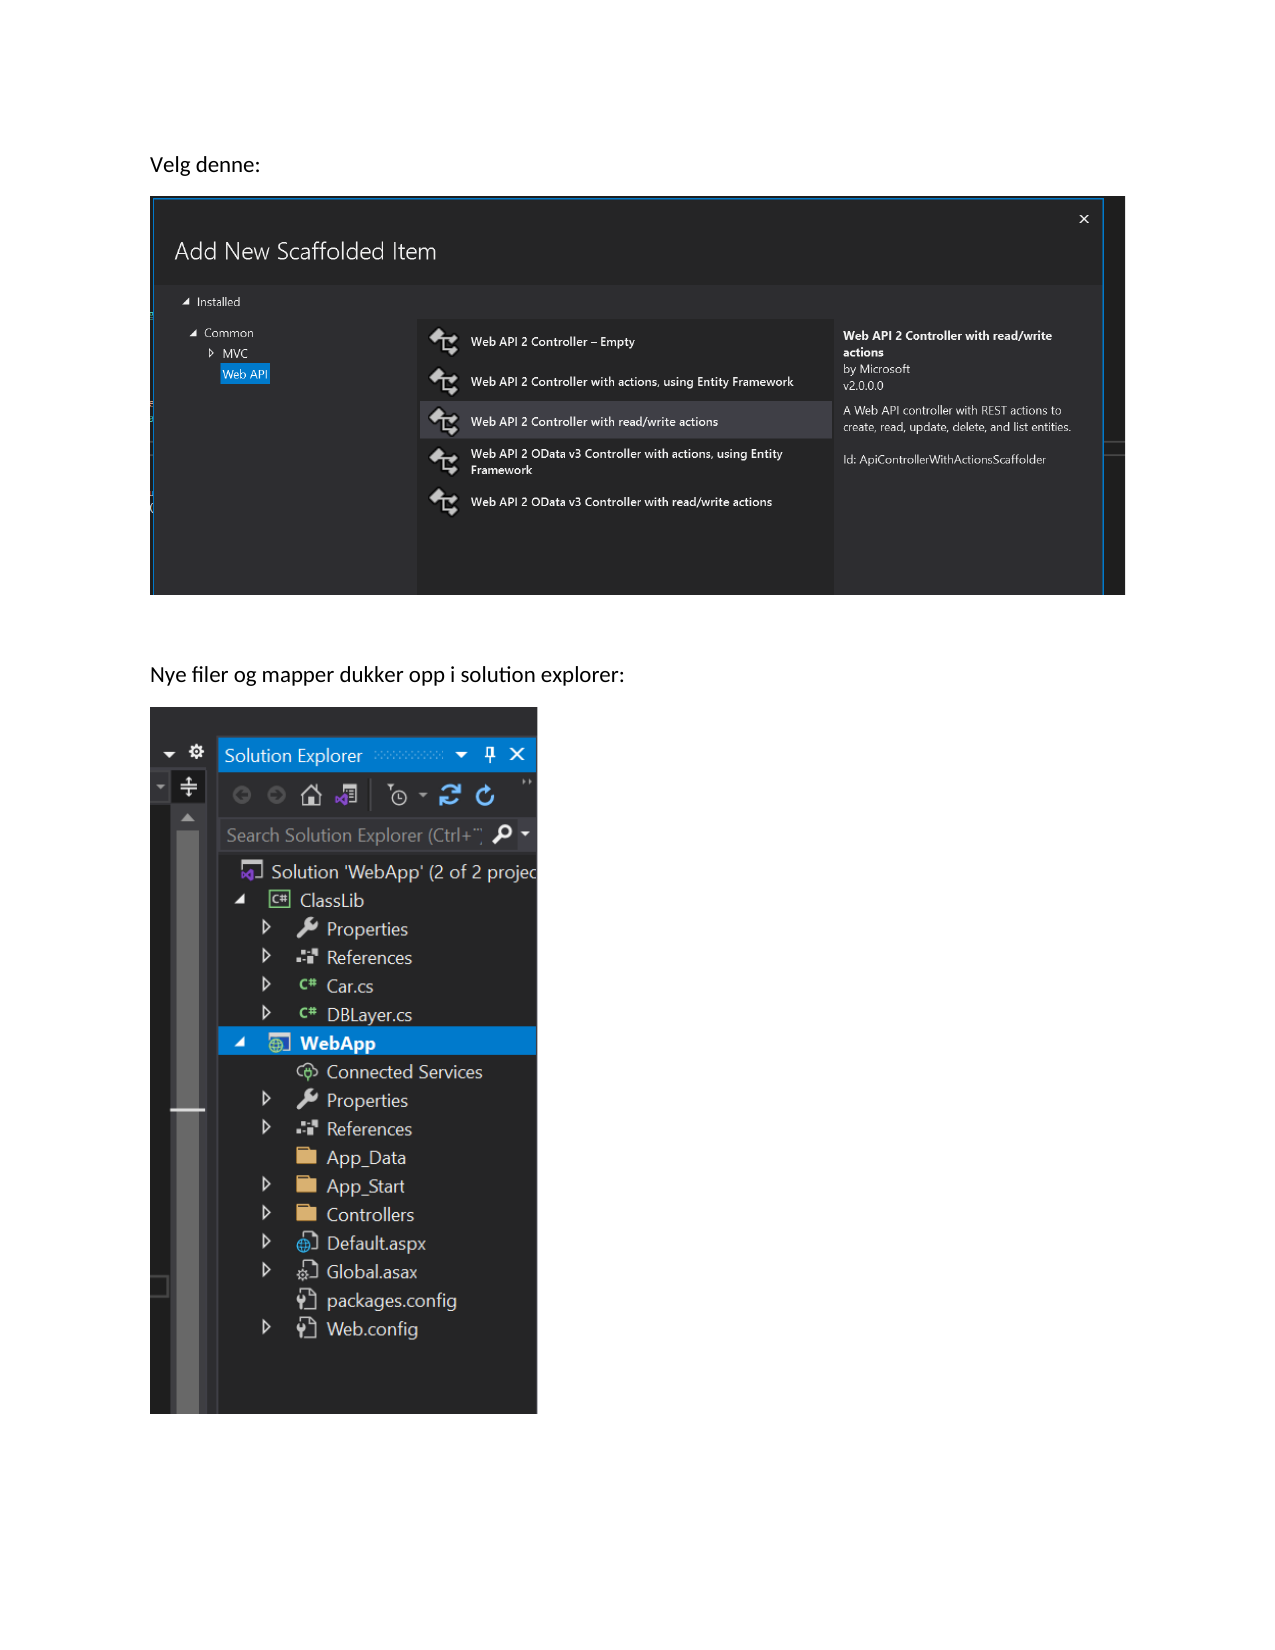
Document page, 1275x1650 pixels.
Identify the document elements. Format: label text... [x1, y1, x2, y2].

text Nye filer og mapper dukker opp i solution explorer: [150, 660, 1125, 688]
text Velg denne: [150, 150, 1125, 178]
picture [150, 707, 538, 1414]
picture [150, 196, 1125, 595]
